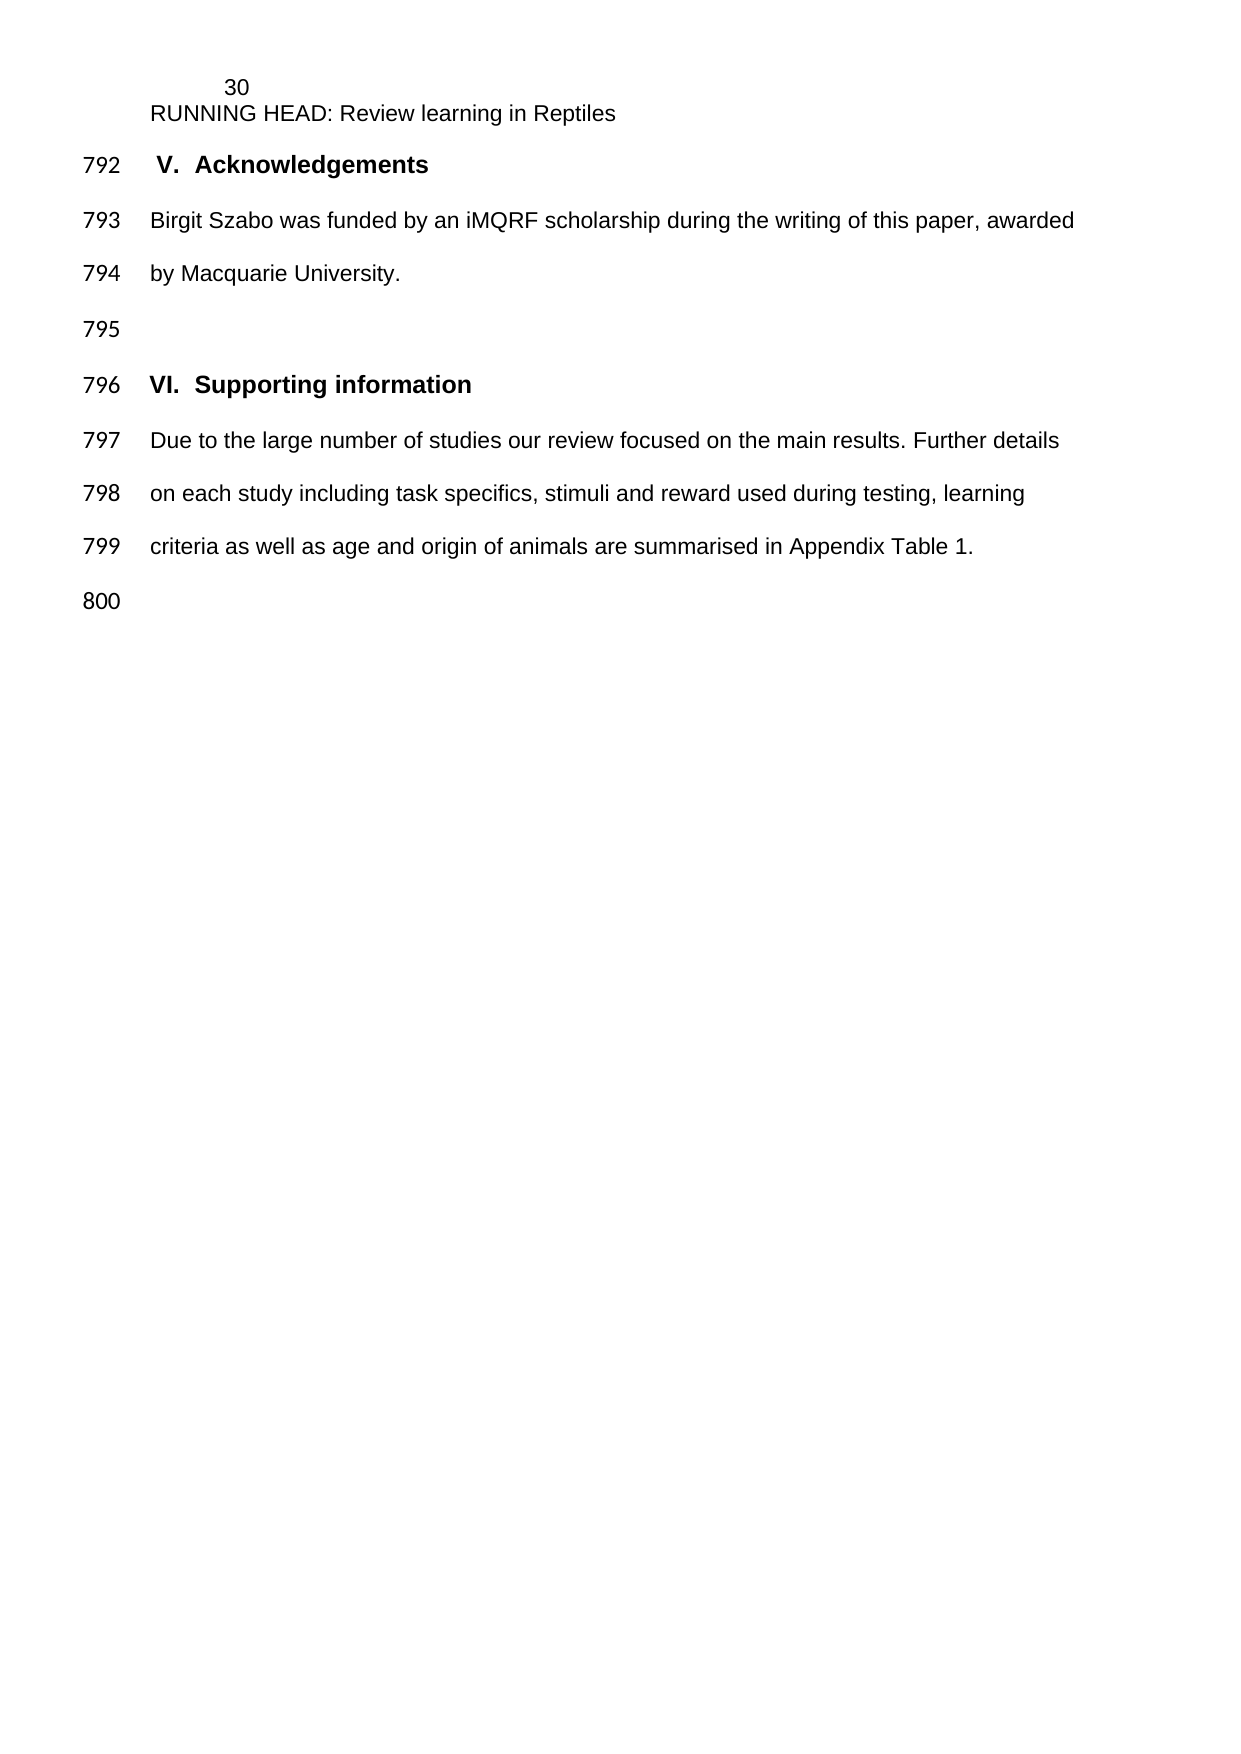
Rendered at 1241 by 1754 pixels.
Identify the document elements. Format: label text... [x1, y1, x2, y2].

text Birgit Szabo was funded by an iMQRF scholarship during the writing of this paper, awarded by Macquarie University. [150, 207, 1090, 287]
text Due to the large number of studies our review focused on the main results. Further details on each study including task specifics, stimuli and reward used during testing, learning criteria as well as age and origin of animals are summarised in Appendix Table 1. [150, 427, 1090, 559]
subtitle Supporting information [179, 370, 1090, 398]
subtitle Acknowledgements [179, 150, 1090, 179]
